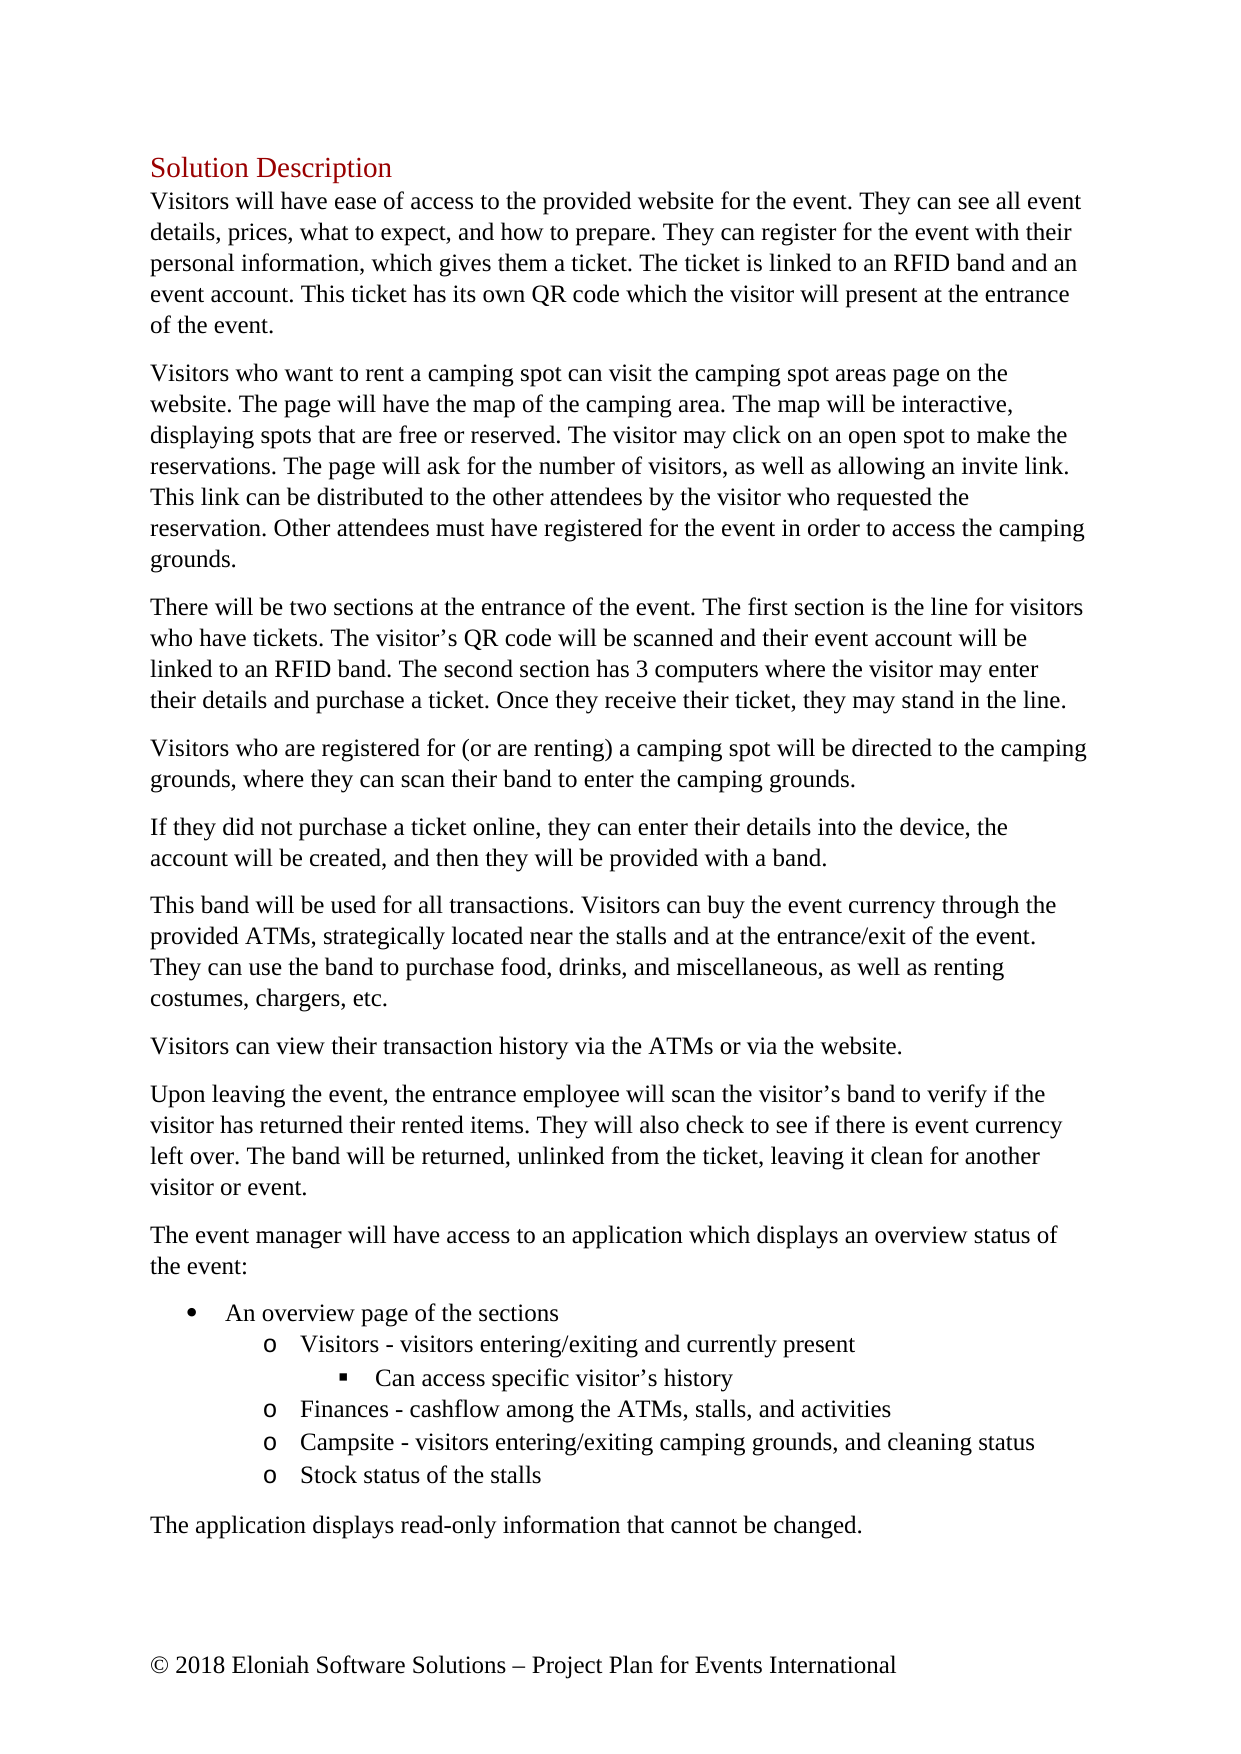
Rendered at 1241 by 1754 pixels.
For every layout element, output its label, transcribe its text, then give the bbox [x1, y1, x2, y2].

text The event manager will have access to an application which displays an overview status of the event: [150, 1220, 1090, 1279]
text Upon leaving the event, the entrance employee will scan the visitor’s band to verify if the visitor has returned their rented items. They will also check to see if there is event currency left over. The band will be returned, unlinked from the ticket, leaving it clean for another visitor or event. [150, 1079, 1090, 1201]
list Campsite - visitors entering/exiting camping grounds, and cleaning status [262, 1427, 1090, 1458]
text This band will be used for all transactions. Visitors can buy the event currency through the provided ATMs, strategically located near the stalls and at the entrance/exit of the event. They can use the band to purchase food, drinks, and miscellaneous, as well as renting costumes, chargers, etc. [150, 890, 1090, 1012]
subtitle Solution Description [150, 150, 1090, 183]
text Visitors who want to rent a camping spot can visit the camping spot areas page on the website. The page will have the map of the camping area. The map will be interactive, displaying spots that are free or reserved. The visitor may click on an open spot to make the reservations. The page will ask for the number of visitors, as well as allowing an invite link. This link can be distributed to the other attendees by the visitor who requested the reservation. Other attendees must have registered for the event in order to access the camping grounds. [150, 358, 1090, 573]
text There will be two sections at the entrance of the event. The first section is the line for visitors who have tickets. The visitor’s QR code will be scanned and their event account will be linked to an RFID band. The second section has 3 computers where the visitor may enter their details and purchase a ticket. Once they receive their ticket, they may stand in the line. [150, 592, 1090, 714]
list Stock status of the stalls [262, 1460, 1090, 1491]
list Can access specific visitor’s history [337, 1363, 1090, 1391]
text Visitors who are registered for (or are renting) a camping spot will be directed to the camping grounds, where they can scan their band to enter the camping grounds. [150, 733, 1090, 793]
list An overview page of the sections [187, 1298, 1090, 1327]
list Finances - cashflow among the ATMs, stalls, and activities [262, 1394, 1090, 1424]
text The application displays read-only information that cannot be changed. [150, 1510, 1090, 1539]
text If they did not purchase a ticket online, they can enter their details into the device, the account will be created, and then they will be provided with a band. [150, 812, 1090, 871]
text Visitors will have ease of access to the provided website for the event. They can see all event details, prices, what to expect, and how to prepare. They can register for the event with their personal information, which gives them a ticket. The ticket is linked to an RFID band and an event account. This ticket has its own QR code which the visitor will present at the entrance of the event. [150, 186, 1090, 339]
list Visitors - visitors entering/exiting and currently present [262, 1329, 1090, 1360]
text Visitors can view their transaction history via the ATMs or via the website. [150, 1031, 1090, 1060]
